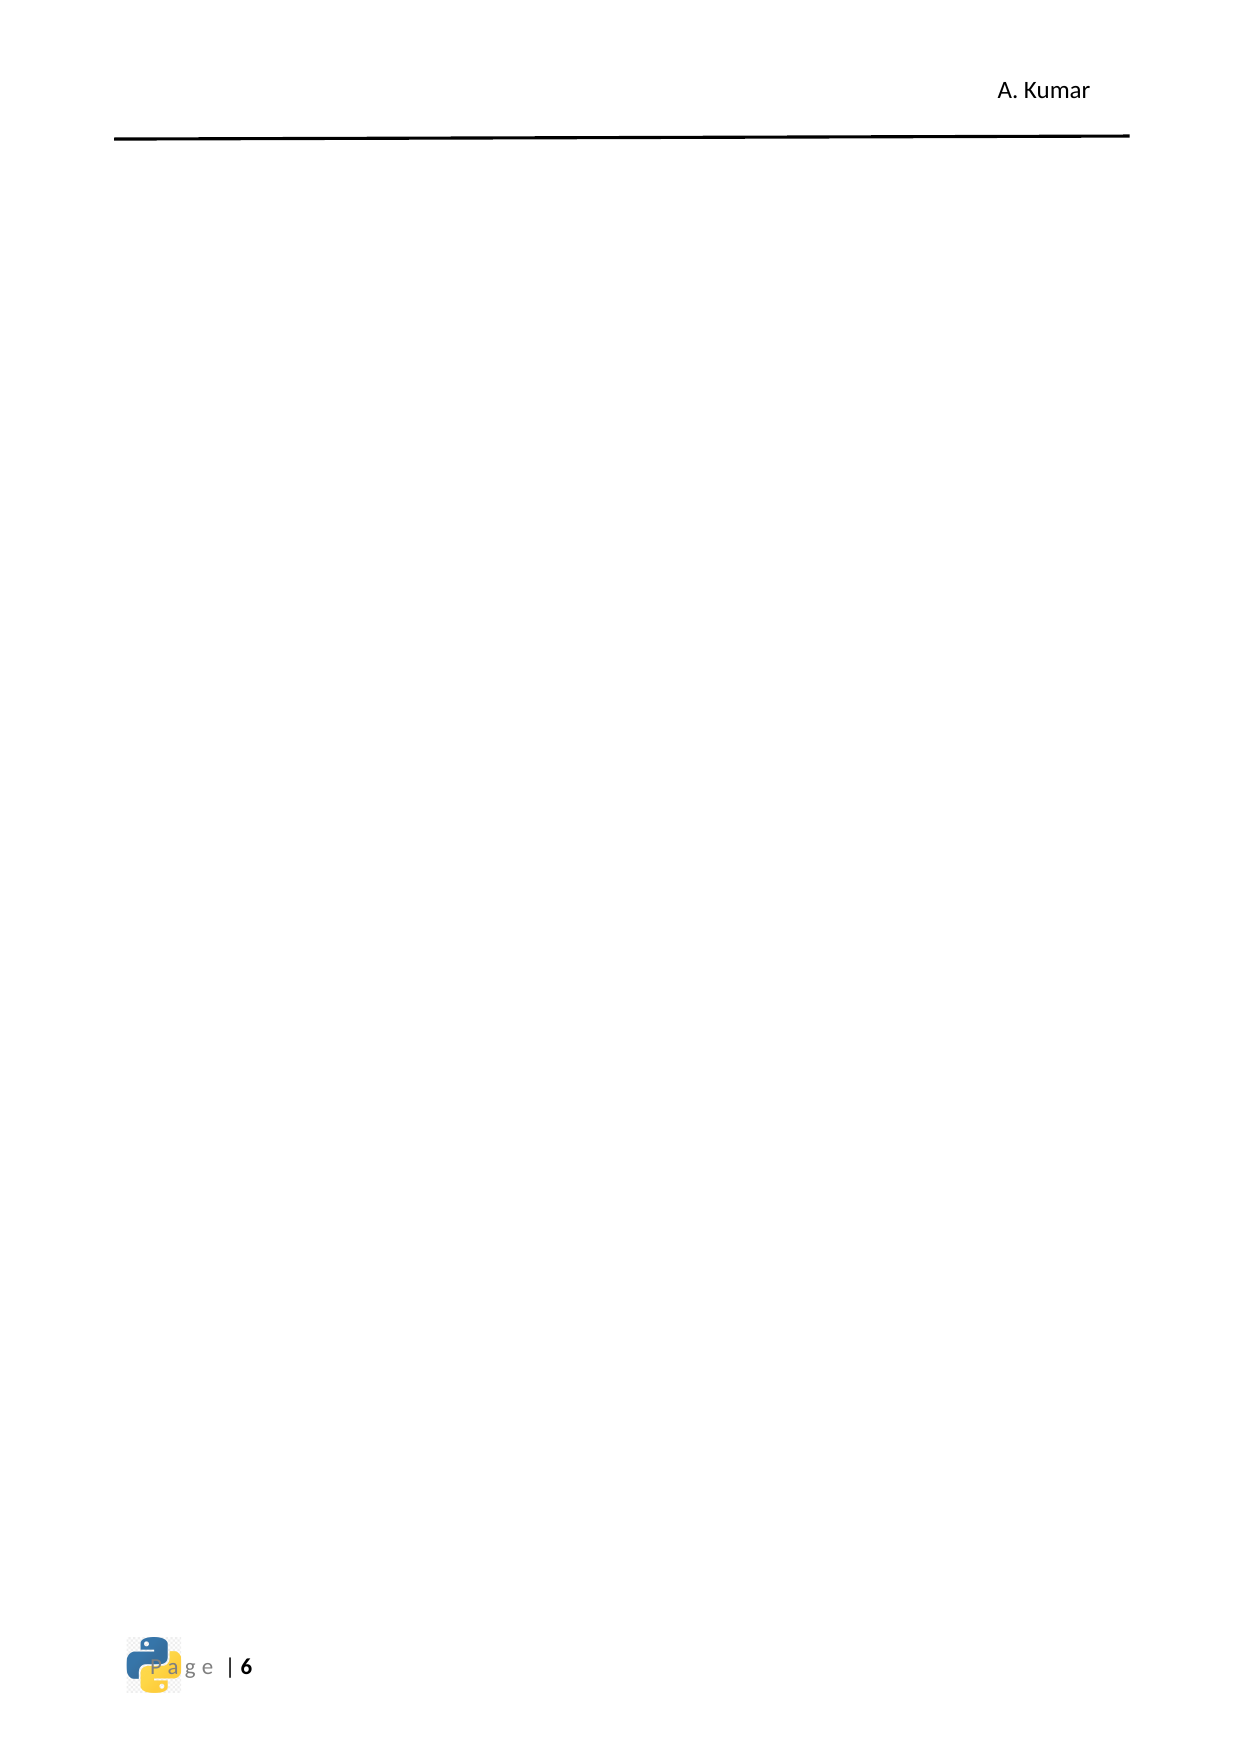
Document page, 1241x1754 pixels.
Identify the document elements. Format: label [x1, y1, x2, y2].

picture [126, 1637, 182, 1693]
